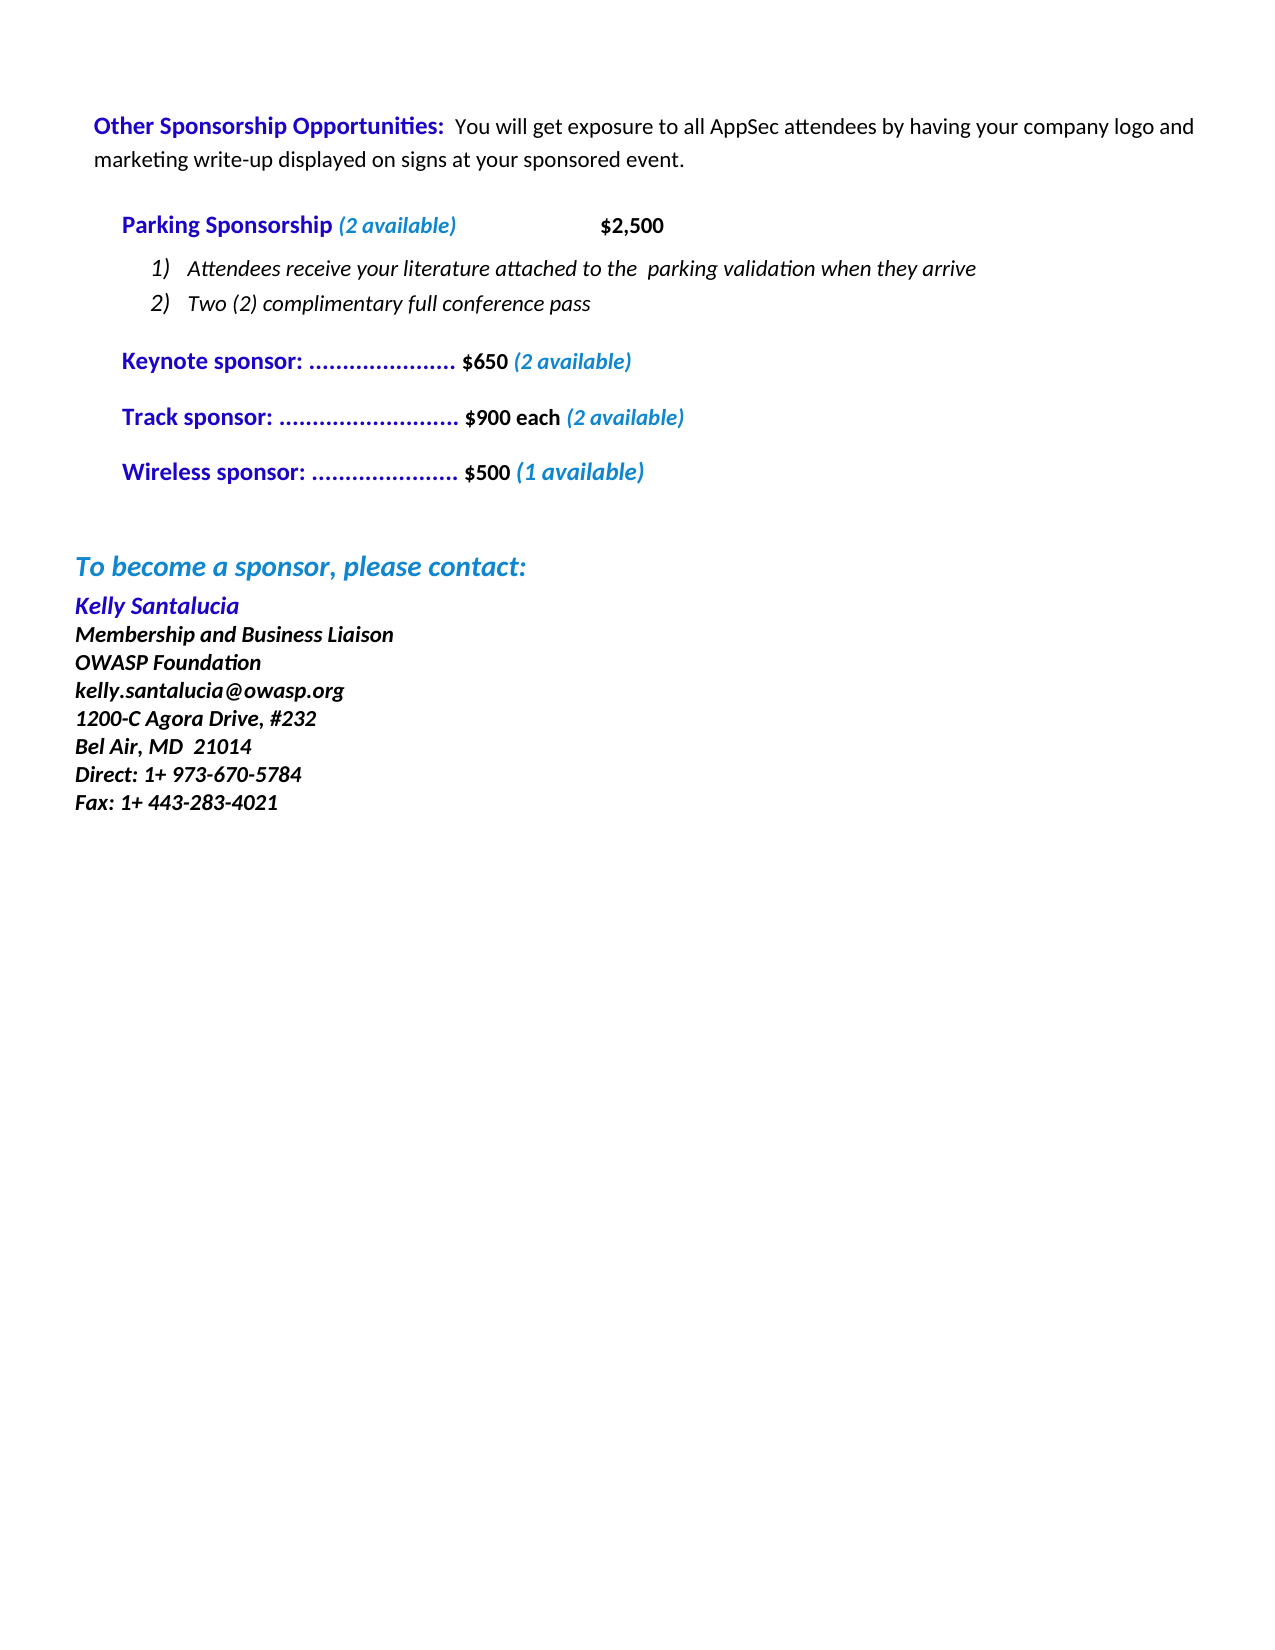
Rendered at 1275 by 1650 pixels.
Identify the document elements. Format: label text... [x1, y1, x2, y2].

list Attendees receive your literature attached to the parking validation when they arrive [150, 252, 1200, 283]
text Track sponsor: ........................... $900 each (2 available) [122, 401, 1200, 431]
text Membership and Business Liaison [75, 620, 1200, 648]
text Kelly Santalucia [75, 590, 1200, 620]
text OWASP Foundation [75, 648, 1200, 676]
text To become a sponsor, please contact: [75, 548, 1200, 584]
text 1200-C Agora Drive, #232 [75, 704, 1200, 732]
text Bel Air, MD 21014 [75, 732, 1200, 761]
text Keynote sponsor: ...................... $650 (2 available) [122, 345, 1200, 376]
text Parking Sponsorship (2 available) $2,500 [122, 209, 1200, 239]
list Two (2) complimentary full conference pass [150, 287, 1200, 318]
text Wireless sponsor: ...................... $500 (1 available) [122, 456, 1200, 487]
text Direct: 1+ 973-670-5784 [75, 761, 1200, 788]
text Fax: 1+ 443-283-4021 [75, 788, 1200, 817]
text kelly.santalucia@owasp.org [75, 676, 1200, 704]
